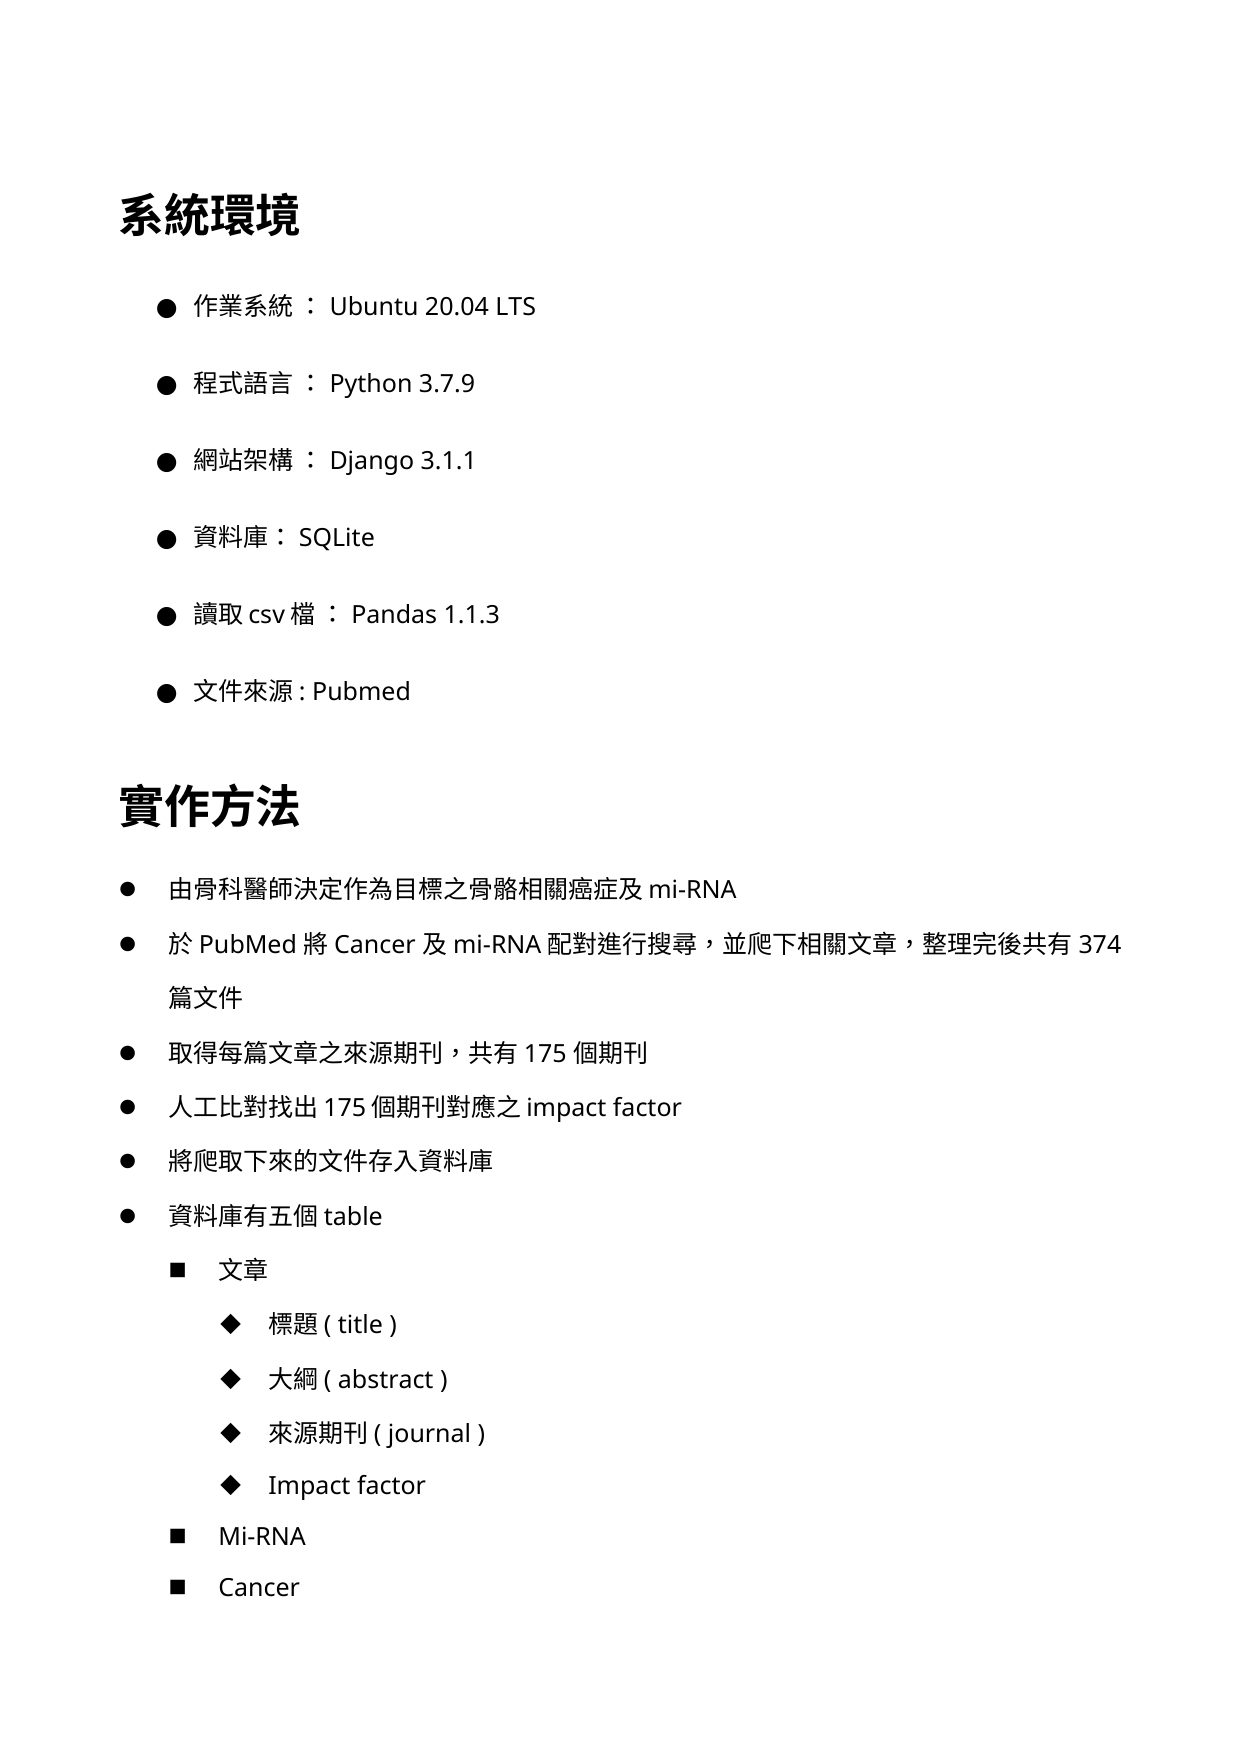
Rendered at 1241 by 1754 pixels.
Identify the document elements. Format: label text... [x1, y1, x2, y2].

list 資料庫有五個 table [118, 1196, 1122, 1232]
list Impact factor [218, 1468, 1122, 1502]
list 人工比對找出175個期刊對應之impact factor [118, 1087, 1122, 1124]
list 標題 ( title ) [218, 1305, 1122, 1341]
list 由骨科醫師決定作為目標之骨骼相關癌症及mi-RNA [118, 870, 1122, 906]
list 作業系統 ： Ubuntu 20.04 LTS [156, 279, 1122, 330]
list 文件來源 : Pubmed [156, 663, 1122, 714]
list Cancer [168, 1570, 1122, 1604]
list 將爬取下來的文件存入資料庫 [118, 1142, 1122, 1178]
subtitle 實作方法 [118, 770, 1122, 837]
list 取得每篇文章之來源期刊，共有 175 個期刊 [118, 1033, 1122, 1069]
list Mi-RNA [168, 1519, 1122, 1553]
list 於 PubMed 將 Cancer 及 mi-RNA 配對進行搜尋，並爬下相關文章，整理完後共有 374篇文件 [118, 924, 1122, 1015]
subtitle 系統環境 [118, 179, 1122, 246]
list 文章 [168, 1251, 1122, 1287]
list 讀取csv檔 ： Pandas 1.1.3 [156, 586, 1122, 637]
list 大綱 ( abstract ) [218, 1359, 1122, 1396]
list 網站架構 ： Django 3.1.1 [156, 432, 1122, 484]
list 資料庫： SQLite [156, 509, 1122, 561]
list 來源期刊 ( journal ) [218, 1414, 1122, 1450]
list 程式語言 ： Python 3.7.9 [156, 356, 1122, 407]
